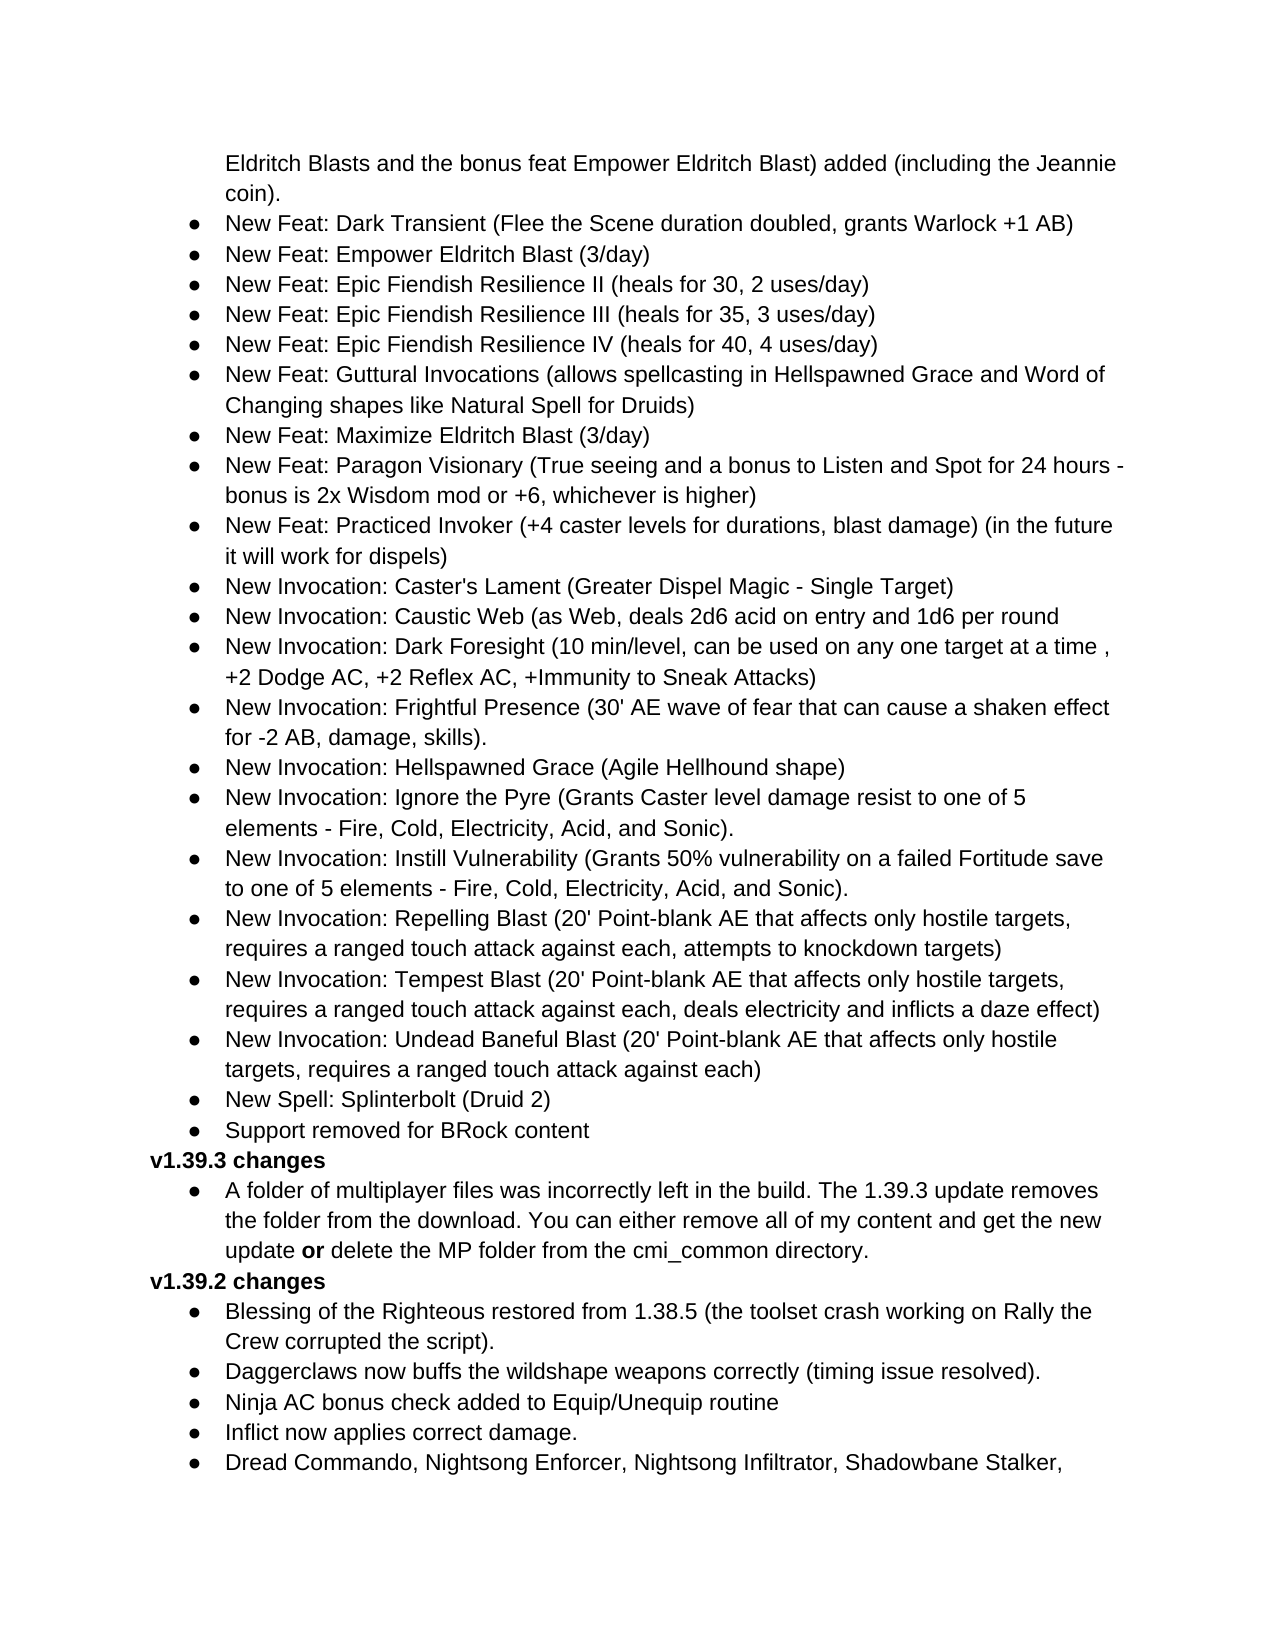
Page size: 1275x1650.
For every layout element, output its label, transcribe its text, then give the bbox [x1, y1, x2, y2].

list A folder of multiplayer files was incorrectly left in the build. The 1.39.3 update removes the folder from the download. You can either remove all of my content and get the new update or delete the MP folder from the cmi_common directory. [187, 1177, 1125, 1264]
list New Invocation: Caster's Lament (Greater Dispel Magic - Single Target) [187, 573, 1125, 599]
list New Feat: Epic Fiendish Resilience IV (heals for 40, 4 uses/day) [187, 331, 1125, 358]
list New Invocation: Hellspawned Grace (Agile Hellhound shape) [187, 754, 1125, 781]
list New Invocation: Undead Baneful Blast (20' Point-blank AE that affects only hostile targets, requires a ranged touch attack against each) [187, 1026, 1125, 1083]
list New Invocation: Instill Vulnerability (Grants 50% vulnerability on a failed Fortitude save to one of 5 elements - Fire, Cold, Electricity, Acid, and Sonic). [187, 845, 1125, 901]
list New Feat: Maximize Eldritch Blast (3/day) [187, 422, 1125, 448]
list Support removed for BRock content [187, 1117, 1125, 1143]
list Daggerclaws now buffs the wildshape weapons correctly (timing issue resolved). [187, 1358, 1125, 1385]
list New Feat: Practiced Invoker (+4 caster levels for durations, blast damage) (in the future it will work for dispels) [187, 512, 1125, 569]
list New Feat: Dark Transient (Flee the Scene duration doubled, grants Warlock +1 AB) [187, 210, 1125, 237]
list New Spell: Splinterbolt (Druid 2) [187, 1086, 1125, 1113]
list Blessing of the Righteous restored from 1.38.5 (the toolset crash working on Rally the Crew corrupted the script). [187, 1298, 1125, 1354]
text v1.39.2 changes [150, 1268, 1125, 1294]
list Ninja AC bonus check added to Equip/Unequip routine [187, 1388, 1125, 1415]
list New Invocation: Repelling Blast (20' Point-blank AE that affects only hostile targets, requires a ranged touch attack against each, attempts to knockdown targets) [187, 905, 1125, 962]
list New Invocation: Dark Foresight (10 min/level, can be used on any one target at a time , +2 Dodge AC, +2 Reflex AC, +Immunity to Sneak Attacks) [187, 633, 1125, 690]
text v1.39.3 changes [150, 1147, 1125, 1173]
list Inflict now applies correct damage. [187, 1419, 1125, 1445]
list New Invocation: Tempest Blast (20' Point-blank AE that affects only hostile targets, requires a ranged touch attack against each, deals electricity and inflicts a daze effect) [187, 966, 1125, 1022]
list New Invocation: Frightful Presence (30' AE wave of fear that can cause a shaken effect for -2 AB, damage, skills). [187, 694, 1125, 750]
list New Feat: Guttural Invocations (allows spellcasting in Hellspawned Grace and Word of Changing shapes like Natural Spell for Druids) [187, 361, 1125, 418]
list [187, 1449, 1125, 1475]
list New Feat: Paragon Visionary (True seeing and a bonus to Listen and Spot for 24 hours - bonus is 2x Wisdom mod or +6, whichever is higher) [187, 452, 1125, 509]
list New Feat: Epic Fiendish Resilience III (heals for 35, 3 uses/day) [187, 301, 1125, 327]
list New Invocation: Caustic Web (as Web, deals 2d6 acid on entry and 1d6 per round [187, 603, 1125, 629]
list New Feat: Epic Fiendish Resilience II (heals for 30, 2 uses/day) [187, 271, 1125, 297]
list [187, 150, 1125, 207]
list New Feat: Empower Eldritch Blast (3/day) [187, 241, 1125, 267]
list New Invocation: Ignore the Pyre (Grants Caster level damage resist to one of 5 elements - Fire, Cold, Electricity, Acid, and Sonic). [187, 784, 1125, 841]
